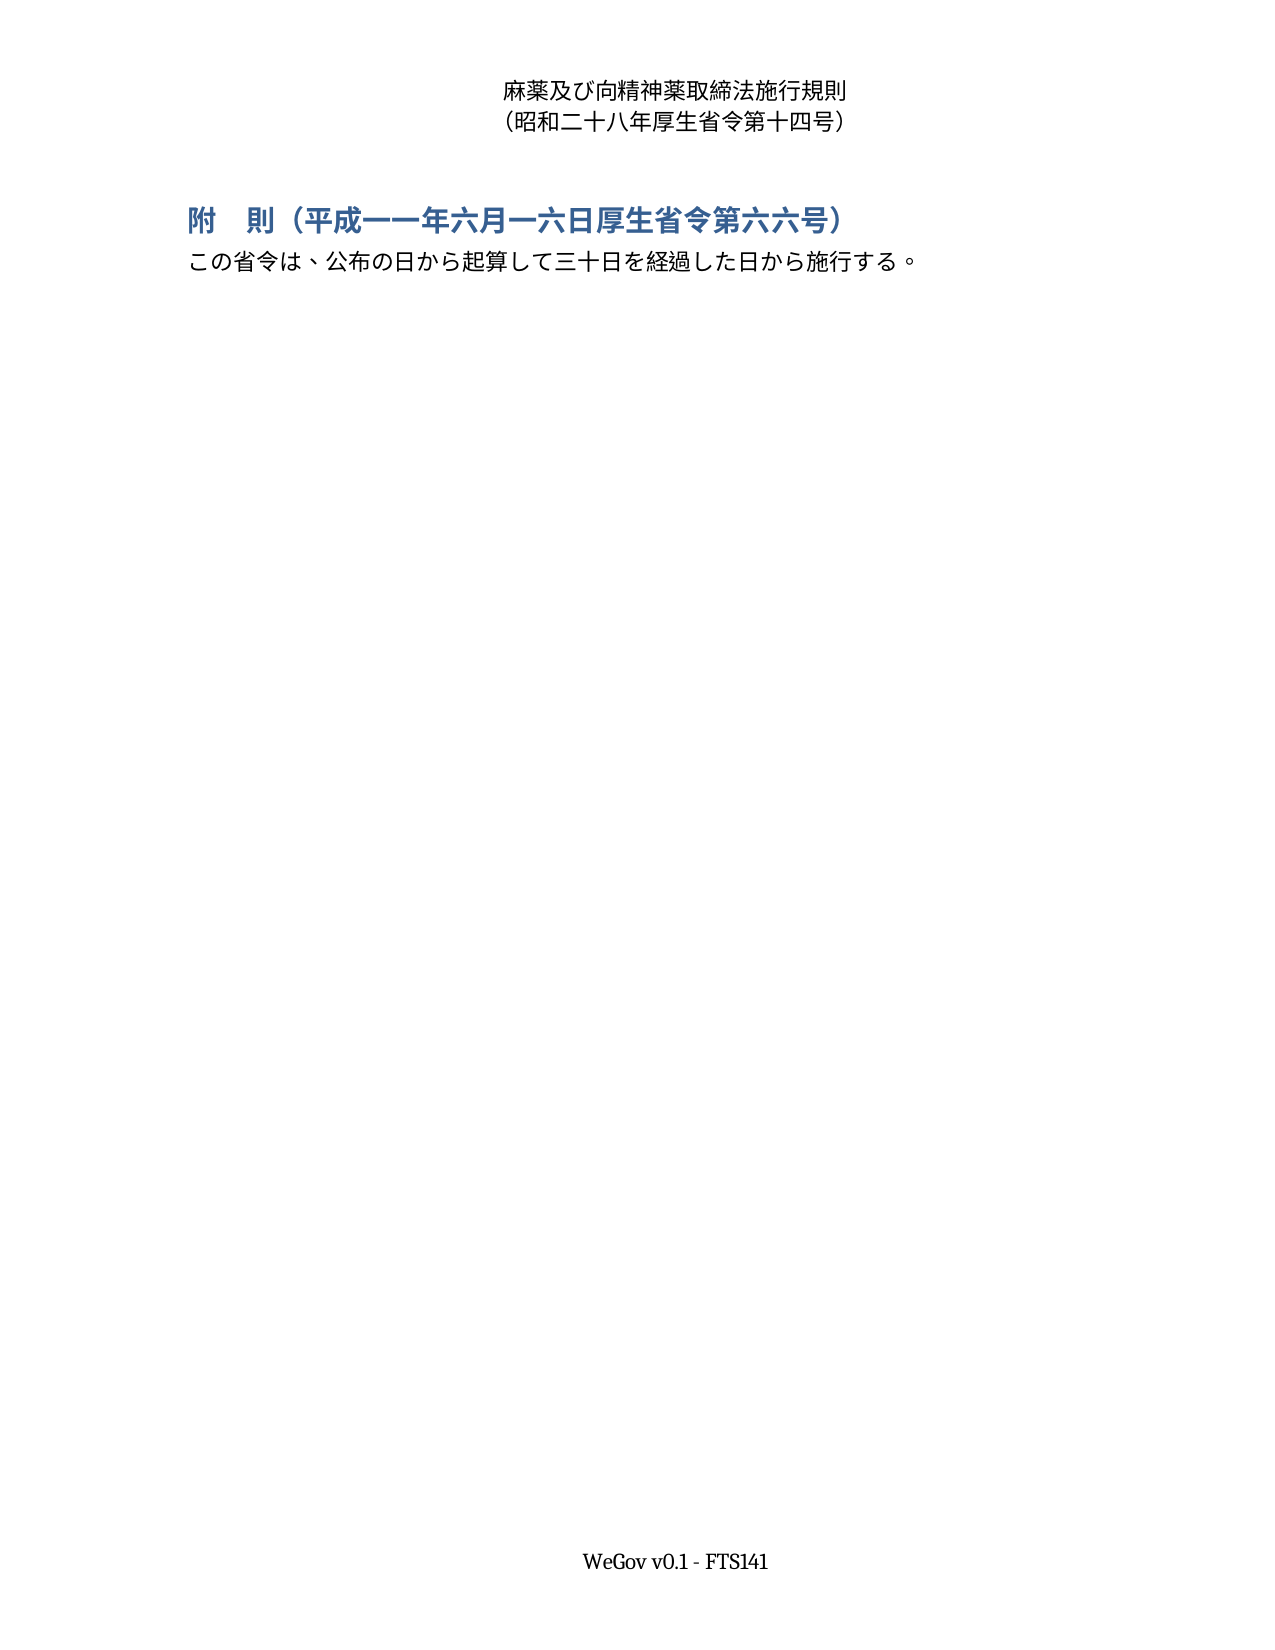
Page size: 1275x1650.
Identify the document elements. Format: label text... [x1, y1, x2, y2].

text この省令は、公布の日から起算して三十日を経過した日から施行する。 [187, 246, 1087, 277]
subtitle 附 則（平成一一年六月一六日厚生省令第六六号） [187, 200, 1087, 240]
